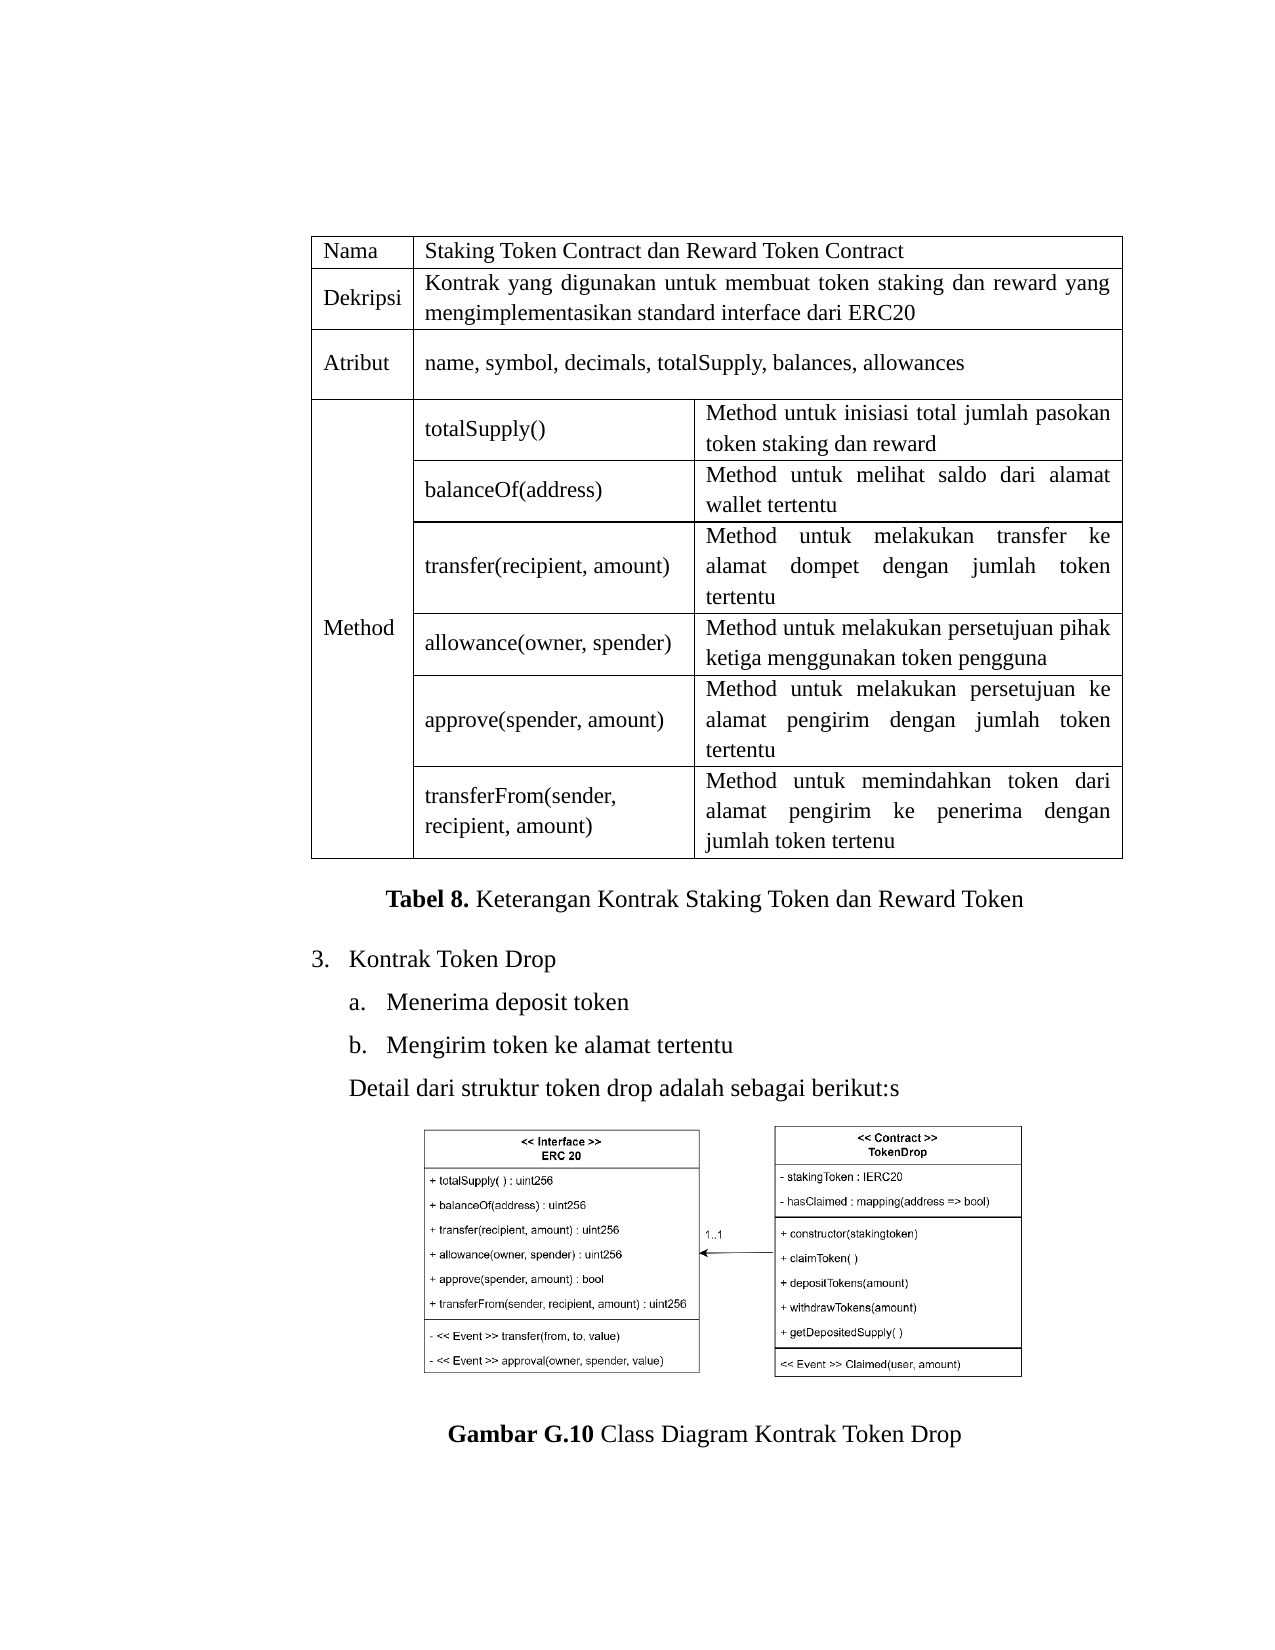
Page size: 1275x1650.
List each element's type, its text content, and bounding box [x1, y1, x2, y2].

list Kontrak Token Drop [311, 944, 1098, 972]
table_cell Method untuk memindahkan token dari alamat pengirim ke penerima dengan jumlah token tertenu [695, 767, 1122, 858]
table_cell Method untuk melakukan persetujuan pihak ketiga menggunakan token pengguna [695, 614, 1122, 674]
table_cell allowance(owner, spender) [414, 614, 694, 674]
list Menerima deposit token [349, 987, 1098, 1016]
table_cell Dekripsi [312, 269, 413, 329]
picture [414, 1116, 1032, 1389]
table_cell transferFrom(sender, recipient, amount) [414, 767, 694, 858]
table_cell name, symbol, decimals, totalSupply, balances, allowances [414, 330, 1122, 398]
table_cell totalSupply() [414, 400, 694, 460]
text Detail dari struktur token drop adalah sebagai berikut:s [349, 1073, 1098, 1102]
table_cell Method untuk inisiasi total jumlah pasokan token staking dan reward [695, 400, 1122, 460]
table_cell Method untuk melihat saldo dari alamat wallet tertentu [695, 461, 1122, 521]
table_header Nama [312, 237, 413, 267]
table_cell Kontrak yang digunakan untuk membuat token staking dan reward yang mengimplementasikan standard interface dari ERC20 [414, 269, 1122, 329]
text Gambar G.10 Class Diagram Kontrak Token Drop [311, 1419, 1098, 1448]
list Mengirim token ke alamat tertentu [349, 1030, 1098, 1059]
table_header Staking Token Contract dan Reward Token Contract [414, 237, 1122, 267]
table_cell transfer(recipient, amount) [414, 523, 694, 613]
table_cell approve(spender, amount) [414, 676, 694, 766]
table_cell Method untuk melakukan persetujuan ke alamat pengirim dengan jumlah token tertentu [695, 676, 1122, 766]
table_cell balanceOf(address) [414, 461, 694, 521]
table_cell Method untuk melakukan transfer ke alamat dompet dengan jumlah token tertentu [695, 523, 1122, 613]
text Tabel 8. Keterangan Kontrak Staking Token dan Reward Token [311, 884, 1098, 913]
table_cell Atribut [312, 330, 413, 398]
table_cell Method [312, 400, 413, 858]
